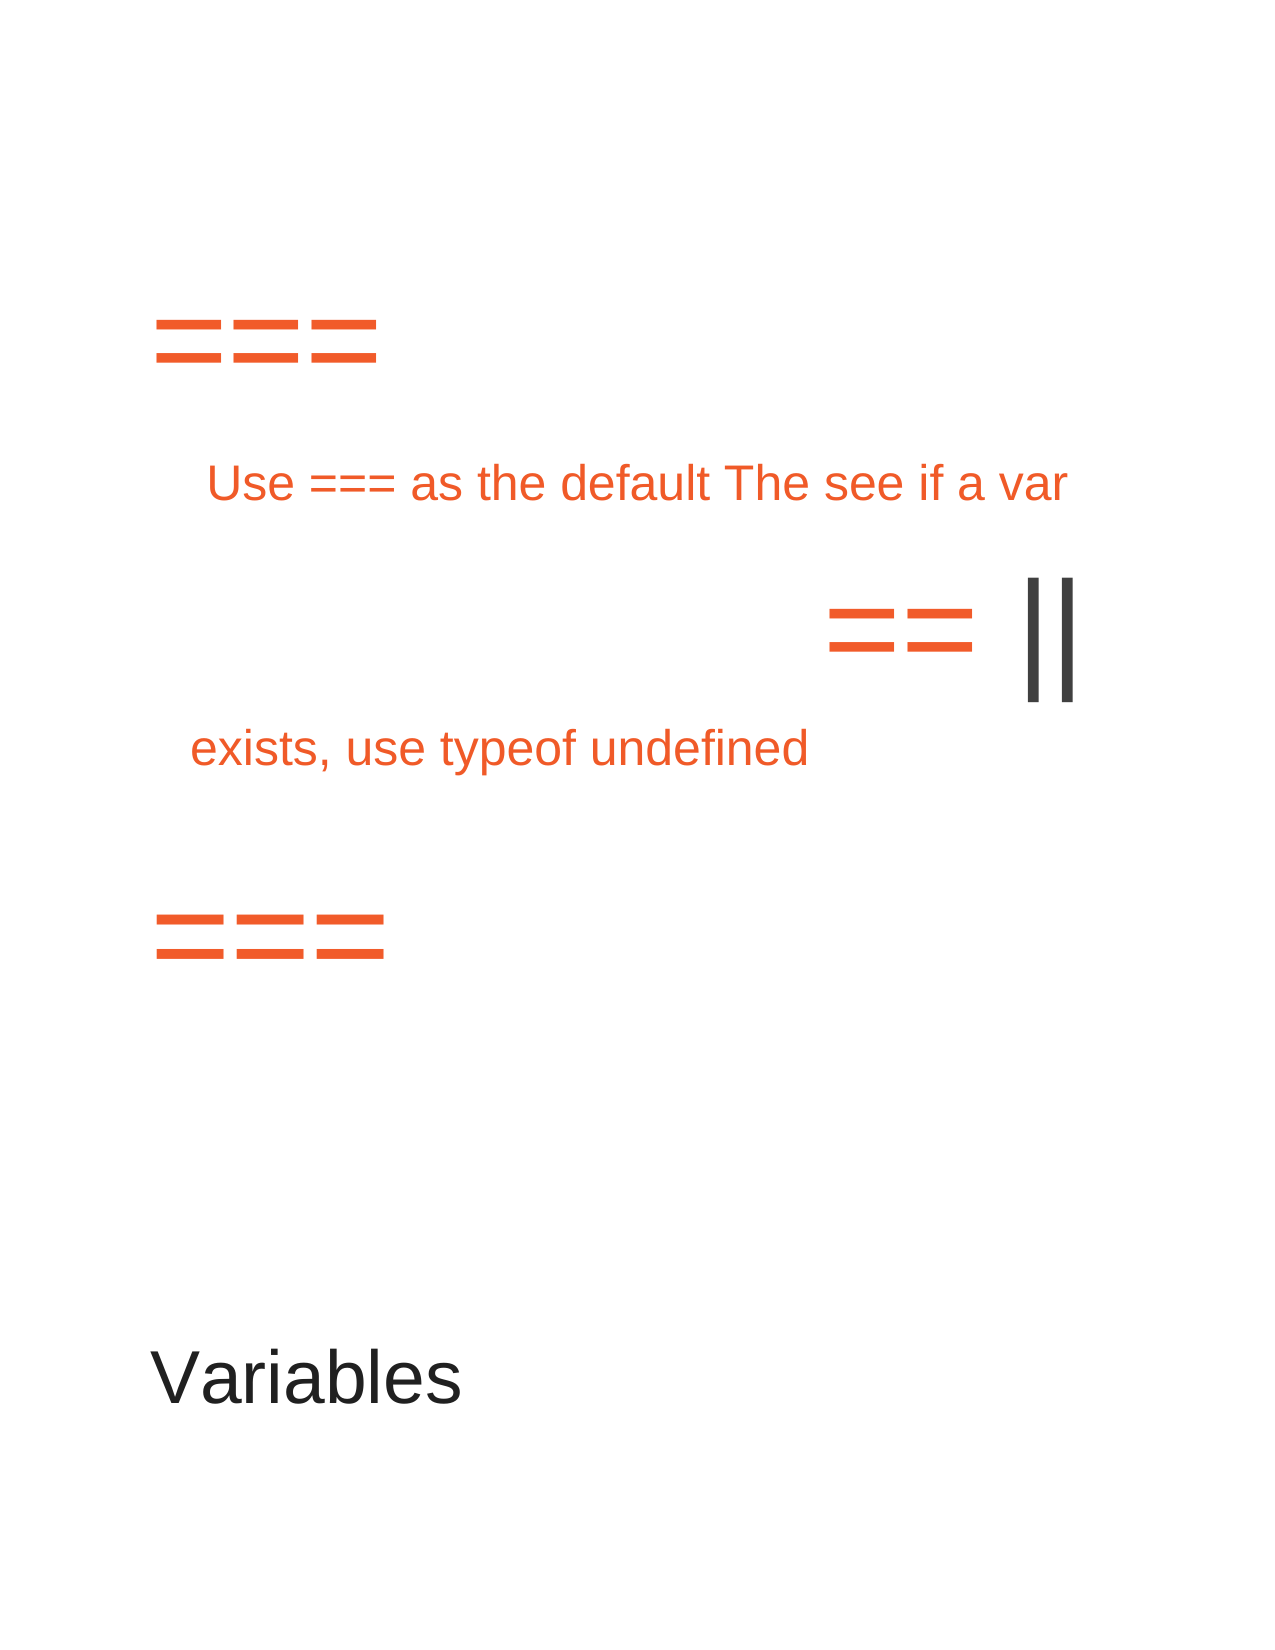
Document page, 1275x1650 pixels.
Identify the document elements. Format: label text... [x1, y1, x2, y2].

text === [150, 853, 1125, 1011]
text Variables [150, 1333, 1125, 1419]
text Use === as the default The see if a var exists, use typeof undefined == || [150, 453, 1125, 813]
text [150, 150, 1125, 413]
